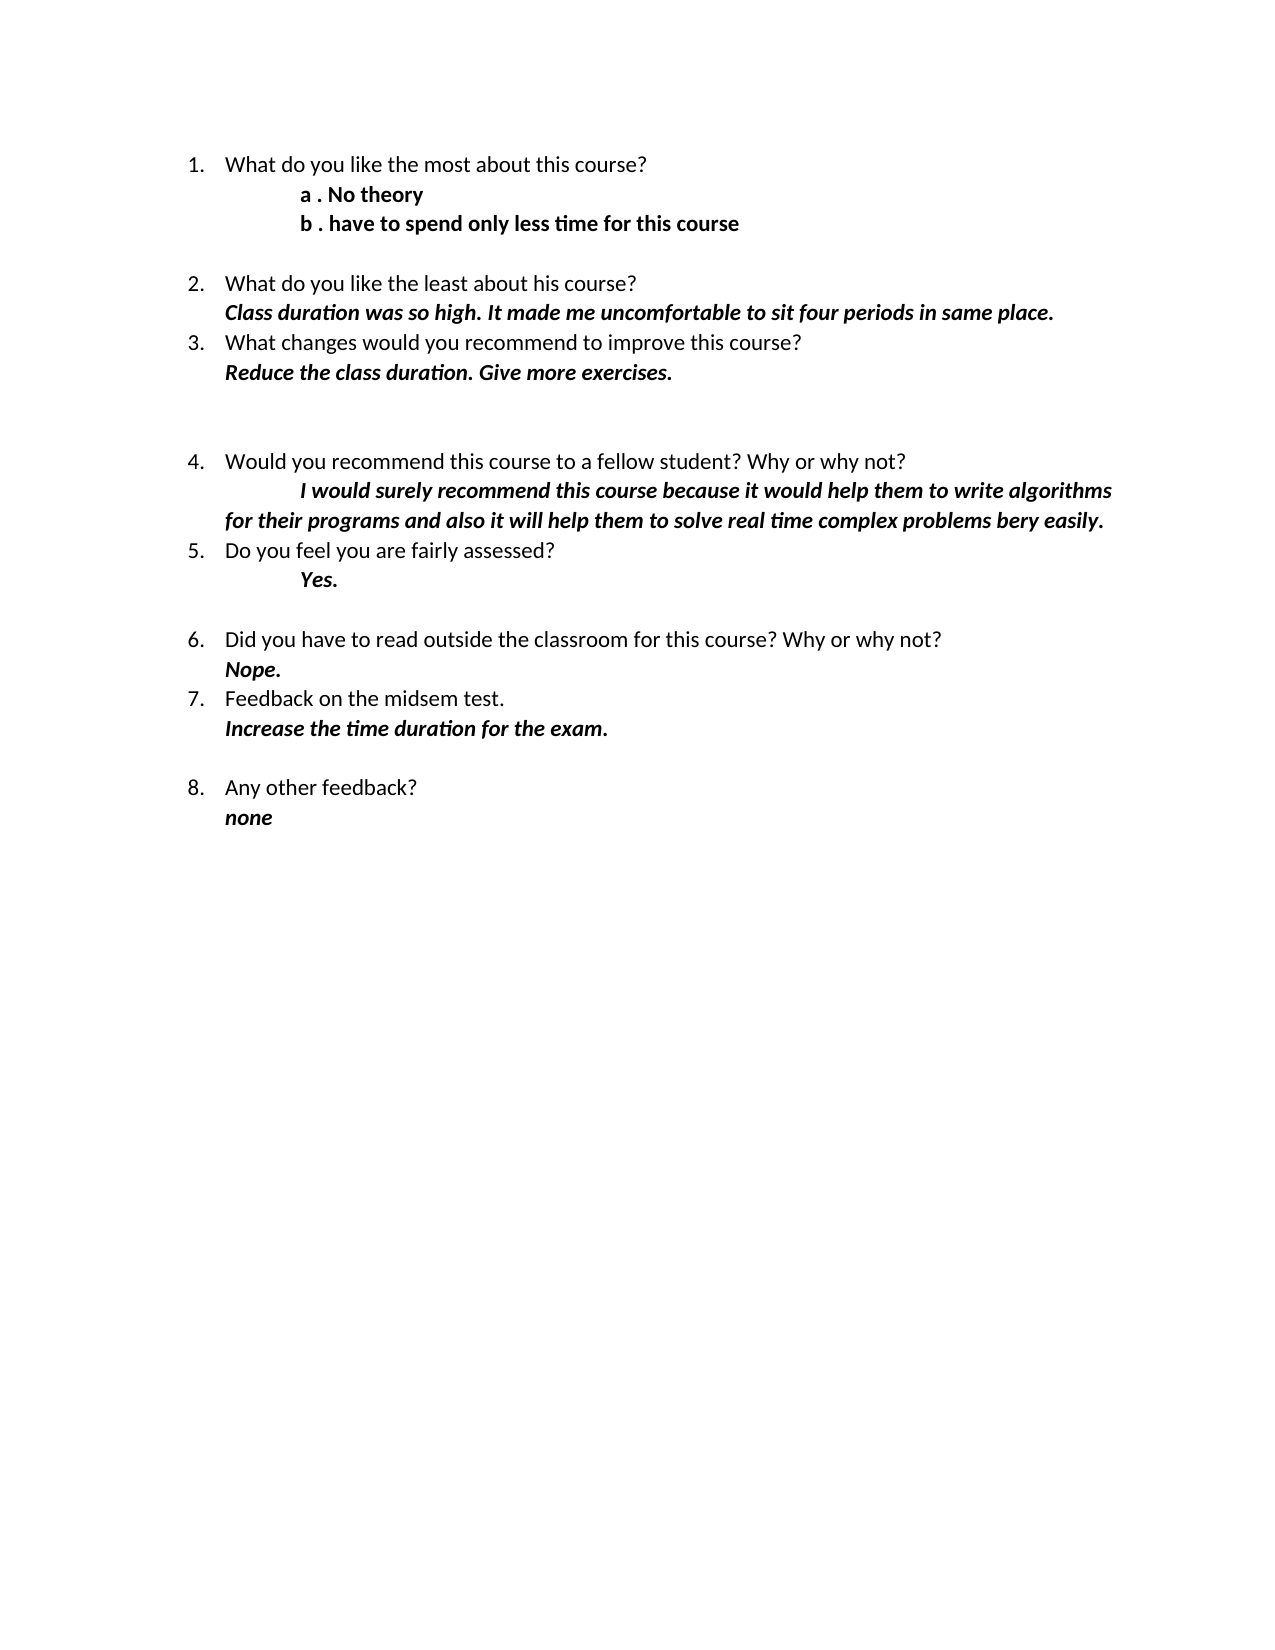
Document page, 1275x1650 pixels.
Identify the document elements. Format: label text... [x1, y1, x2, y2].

list What do you like the least about his course? [187, 269, 1125, 297]
list I would surely recommend this course because it would help them to write algorithms for their programs and also it will help them to solve real time complex problems bery easily. [225, 477, 1125, 534]
list Class duration was so high. It made me uncomfortable to sit four periods in same place. [225, 298, 1125, 326]
list b . have to spend only less time for this course [150, 209, 1125, 237]
list a . No theory [150, 180, 1125, 208]
list What do you like the most about this course? [187, 150, 1125, 178]
list What changes would you recommend to improve this course? [187, 328, 1125, 356]
list Any other feedback? [187, 773, 1125, 801]
list Would you recommend this course to a fellow student? Why or why not? [187, 447, 1125, 475]
list Yes. [225, 566, 1125, 594]
list Increase the time duration for the exam. [225, 714, 1125, 742]
list Nope. [225, 655, 1125, 683]
list Reduce the class duration. Give more exercises. [225, 358, 1125, 386]
list Did you have to read outside the classroom for this course? Why or why not? [187, 625, 1125, 653]
list Do you feel you are fairly assessed? [187, 536, 1125, 564]
list none [225, 803, 1125, 831]
list Feedback on the midsem test. [187, 684, 1125, 712]
